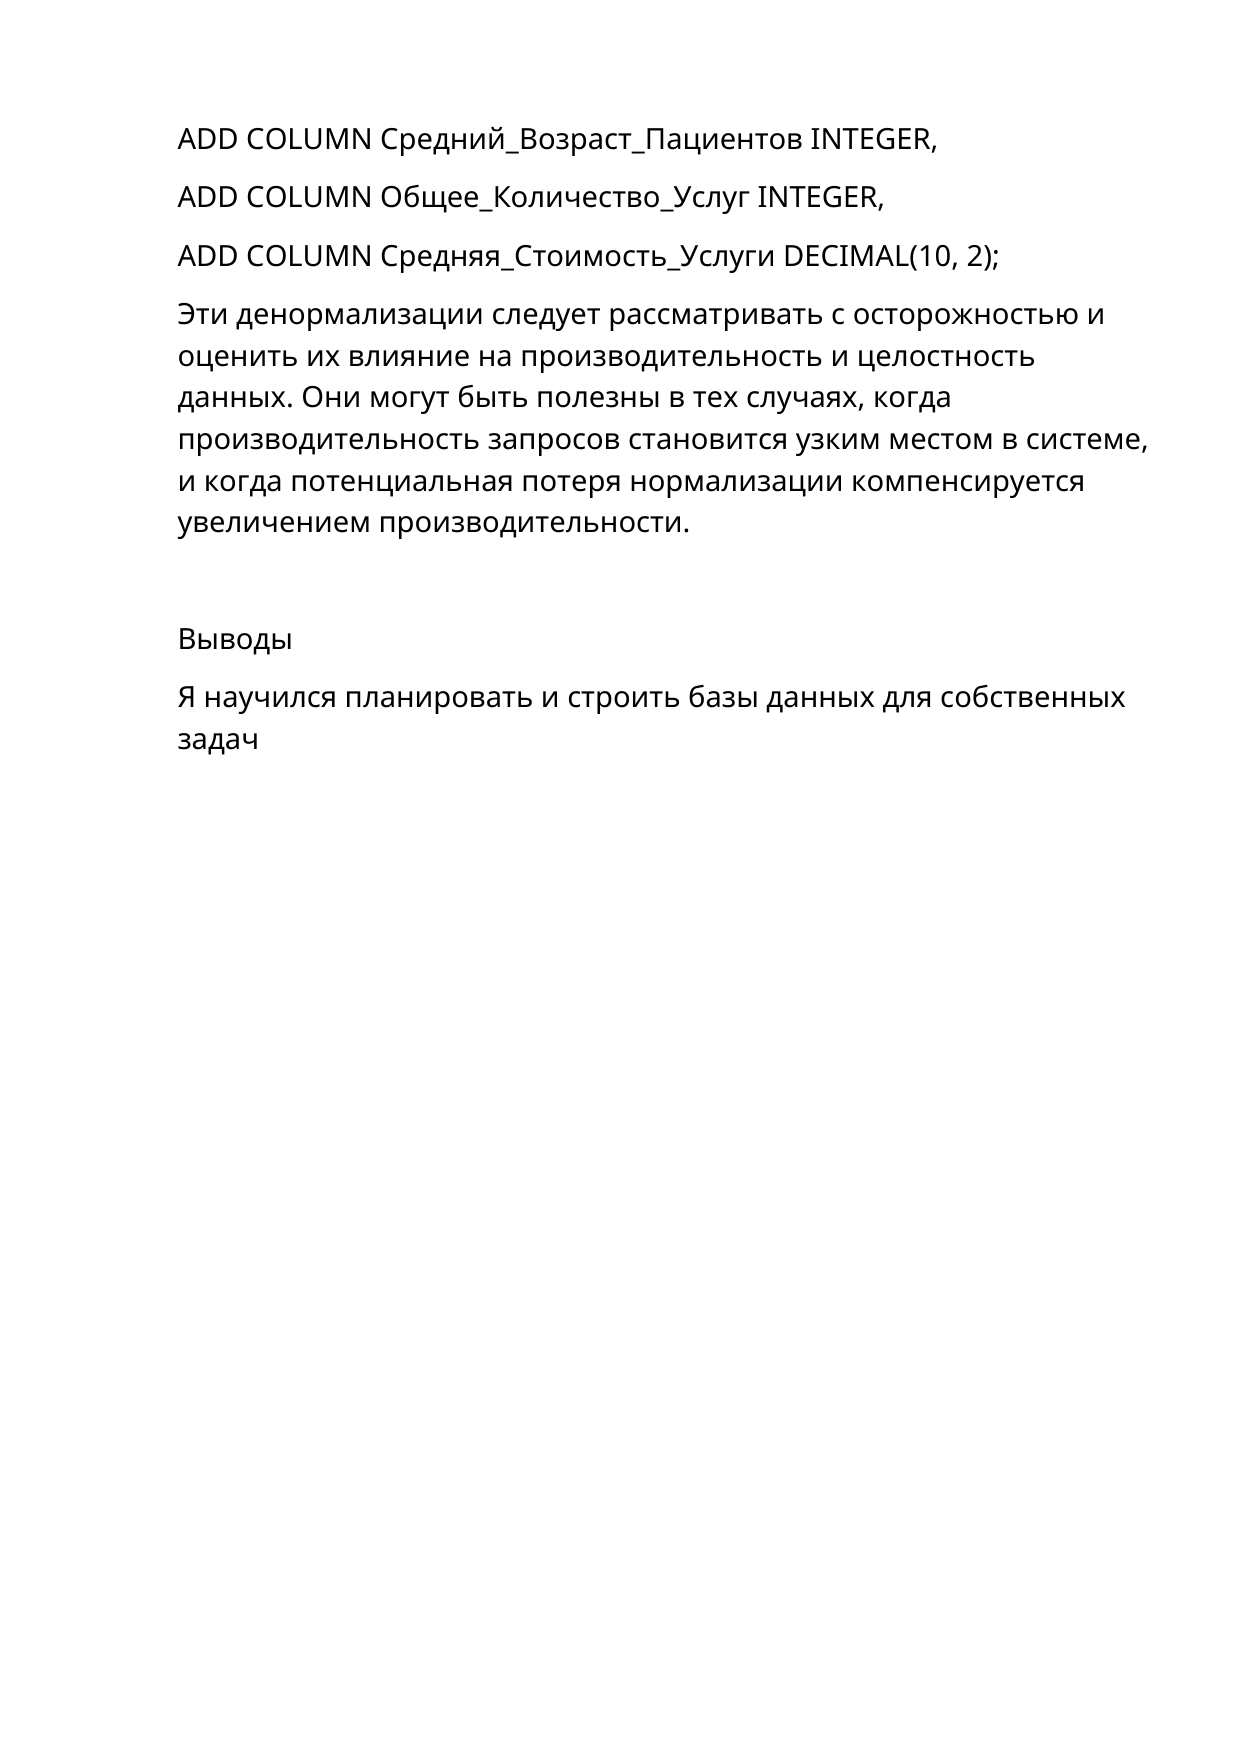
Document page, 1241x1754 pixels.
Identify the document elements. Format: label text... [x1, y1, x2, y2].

text Эти денормализации следует рассматривать с осторожностью и оценить их влияние на производительность и целостность данных. Они могут быть полезны в тех случаях, когда производительность запросов становится узким местом в системе, и когда потенциальная потеря нормализации компенсируется увеличением производительности. [177, 293, 1152, 541]
text ADD COLUMN Средняя_Стоимость_Услуги DECIMAL(10, 2); [177, 235, 1152, 274]
text Выводы [177, 618, 1152, 658]
text ADD COLUMN Общее_Количество_Услуг INTEGER, [177, 176, 1152, 216]
text Я научился планировать и строить базы данных для собственных задач [177, 676, 1152, 758]
text ADD COLUMN Средний_Возраст_Пациентов INTEGER, [177, 118, 1152, 158]
